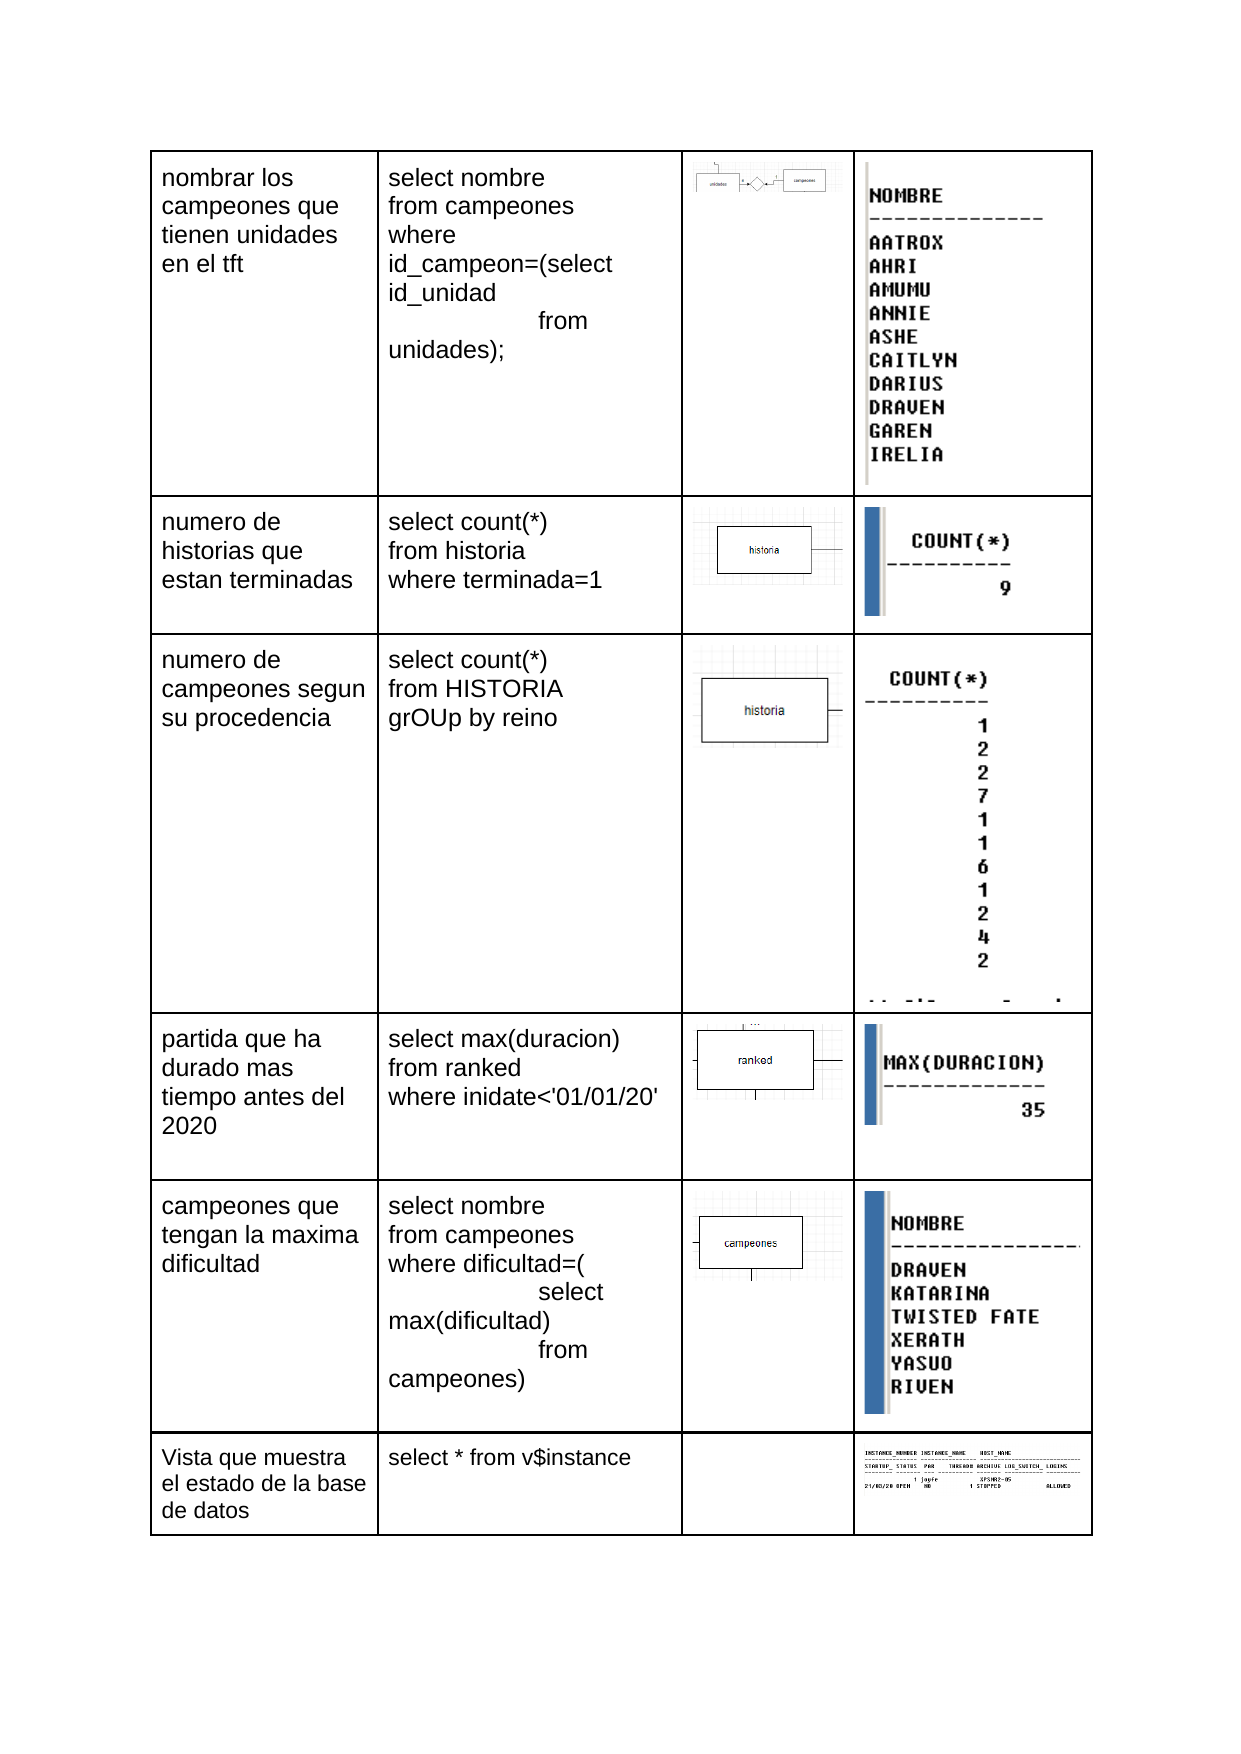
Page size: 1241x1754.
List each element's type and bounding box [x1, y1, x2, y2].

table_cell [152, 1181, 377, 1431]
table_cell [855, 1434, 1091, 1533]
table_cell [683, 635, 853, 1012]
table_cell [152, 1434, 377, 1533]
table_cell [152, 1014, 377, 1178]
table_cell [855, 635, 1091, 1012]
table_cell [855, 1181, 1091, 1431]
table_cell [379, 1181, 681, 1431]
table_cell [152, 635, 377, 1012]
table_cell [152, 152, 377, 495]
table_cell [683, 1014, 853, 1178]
picture [692, 645, 843, 748]
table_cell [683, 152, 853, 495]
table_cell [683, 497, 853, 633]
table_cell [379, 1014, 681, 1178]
picture [864, 162, 1046, 485]
picture [692, 1191, 843, 1281]
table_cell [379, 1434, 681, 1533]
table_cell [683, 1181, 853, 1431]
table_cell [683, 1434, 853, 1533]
picture [692, 1024, 843, 1100]
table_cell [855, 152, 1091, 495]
picture [864, 1024, 1076, 1125]
picture [864, 1191, 1081, 1414]
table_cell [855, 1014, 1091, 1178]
picture [864, 645, 1076, 1002]
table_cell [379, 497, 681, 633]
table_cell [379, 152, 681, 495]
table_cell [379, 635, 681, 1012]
picture [692, 507, 843, 585]
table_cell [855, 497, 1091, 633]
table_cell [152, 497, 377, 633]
picture [692, 162, 843, 192]
picture [864, 1443, 1081, 1496]
picture [864, 507, 1053, 616]
